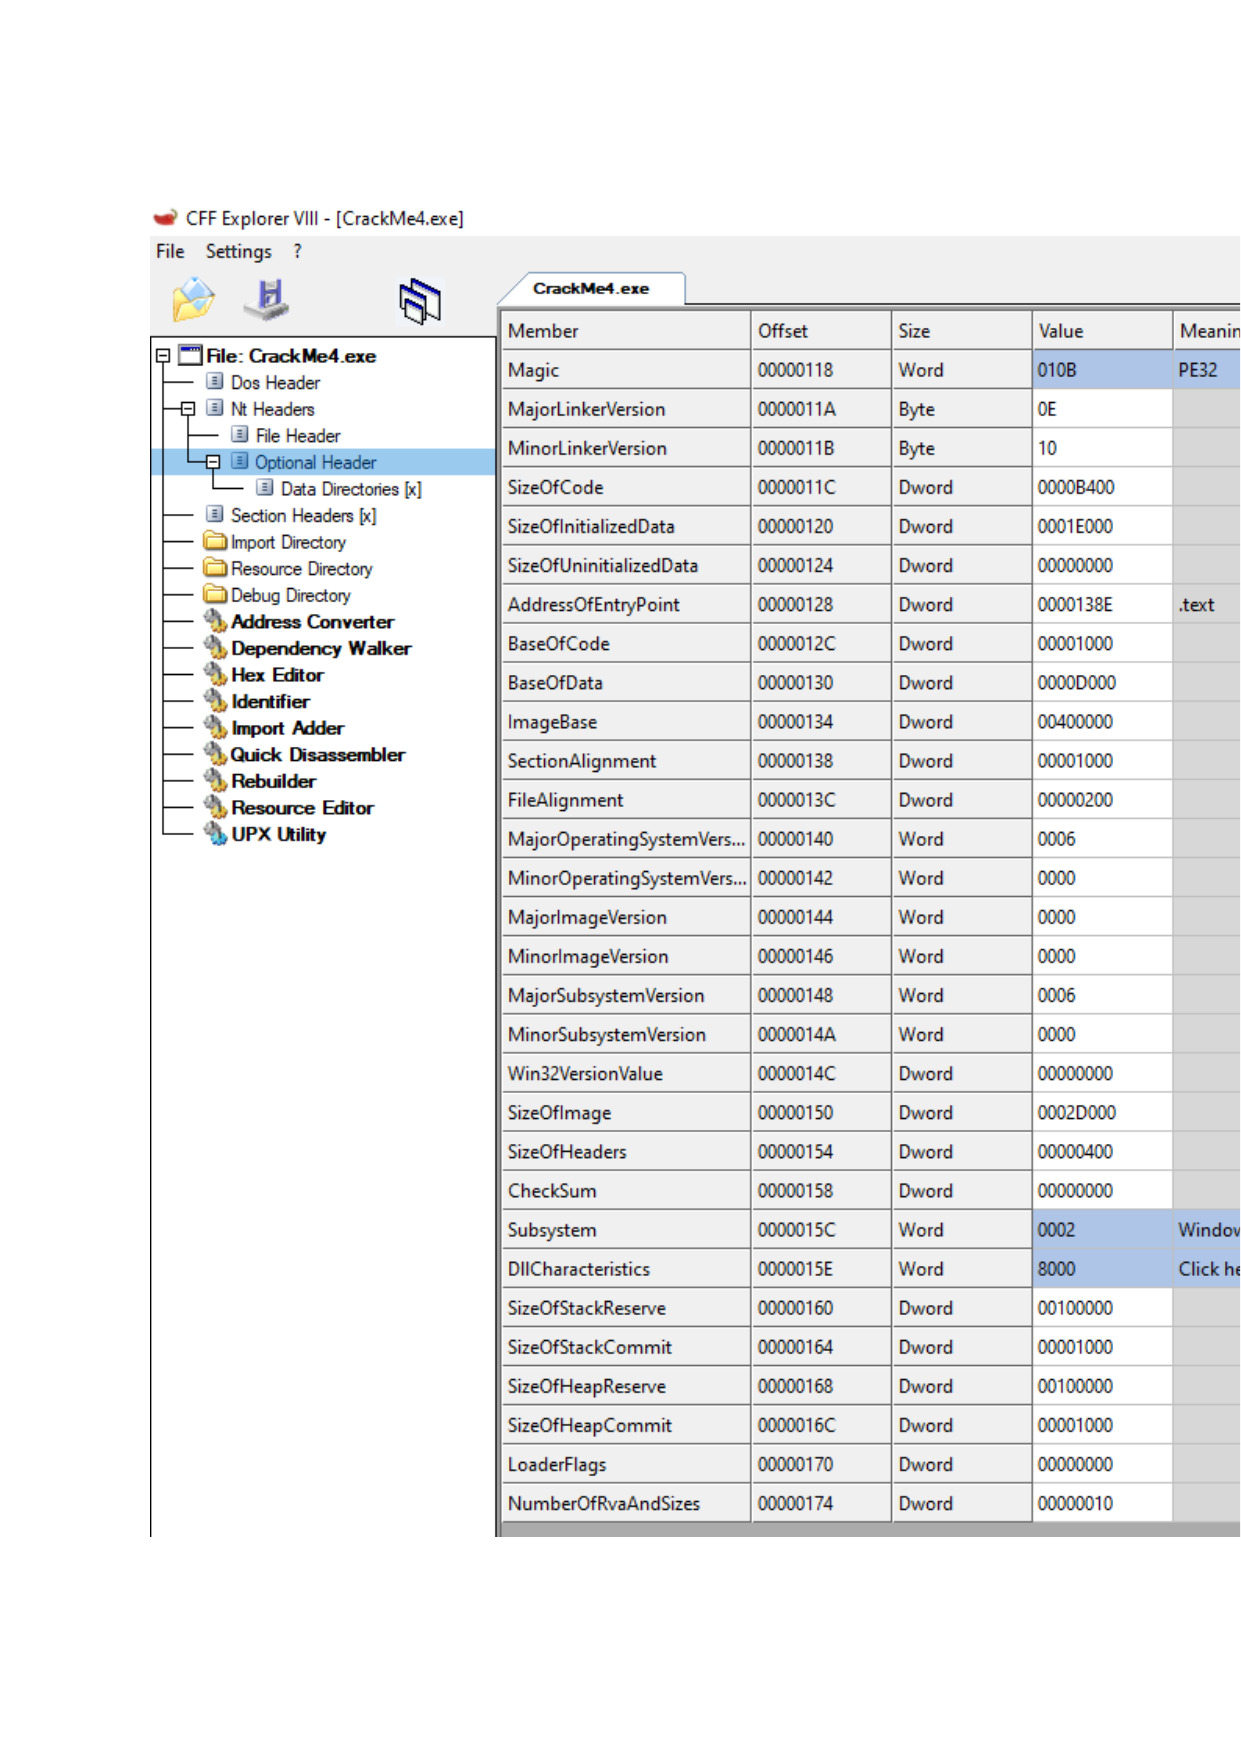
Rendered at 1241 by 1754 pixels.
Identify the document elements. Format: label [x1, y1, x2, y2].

picture [150, 205, 1241, 1537]
